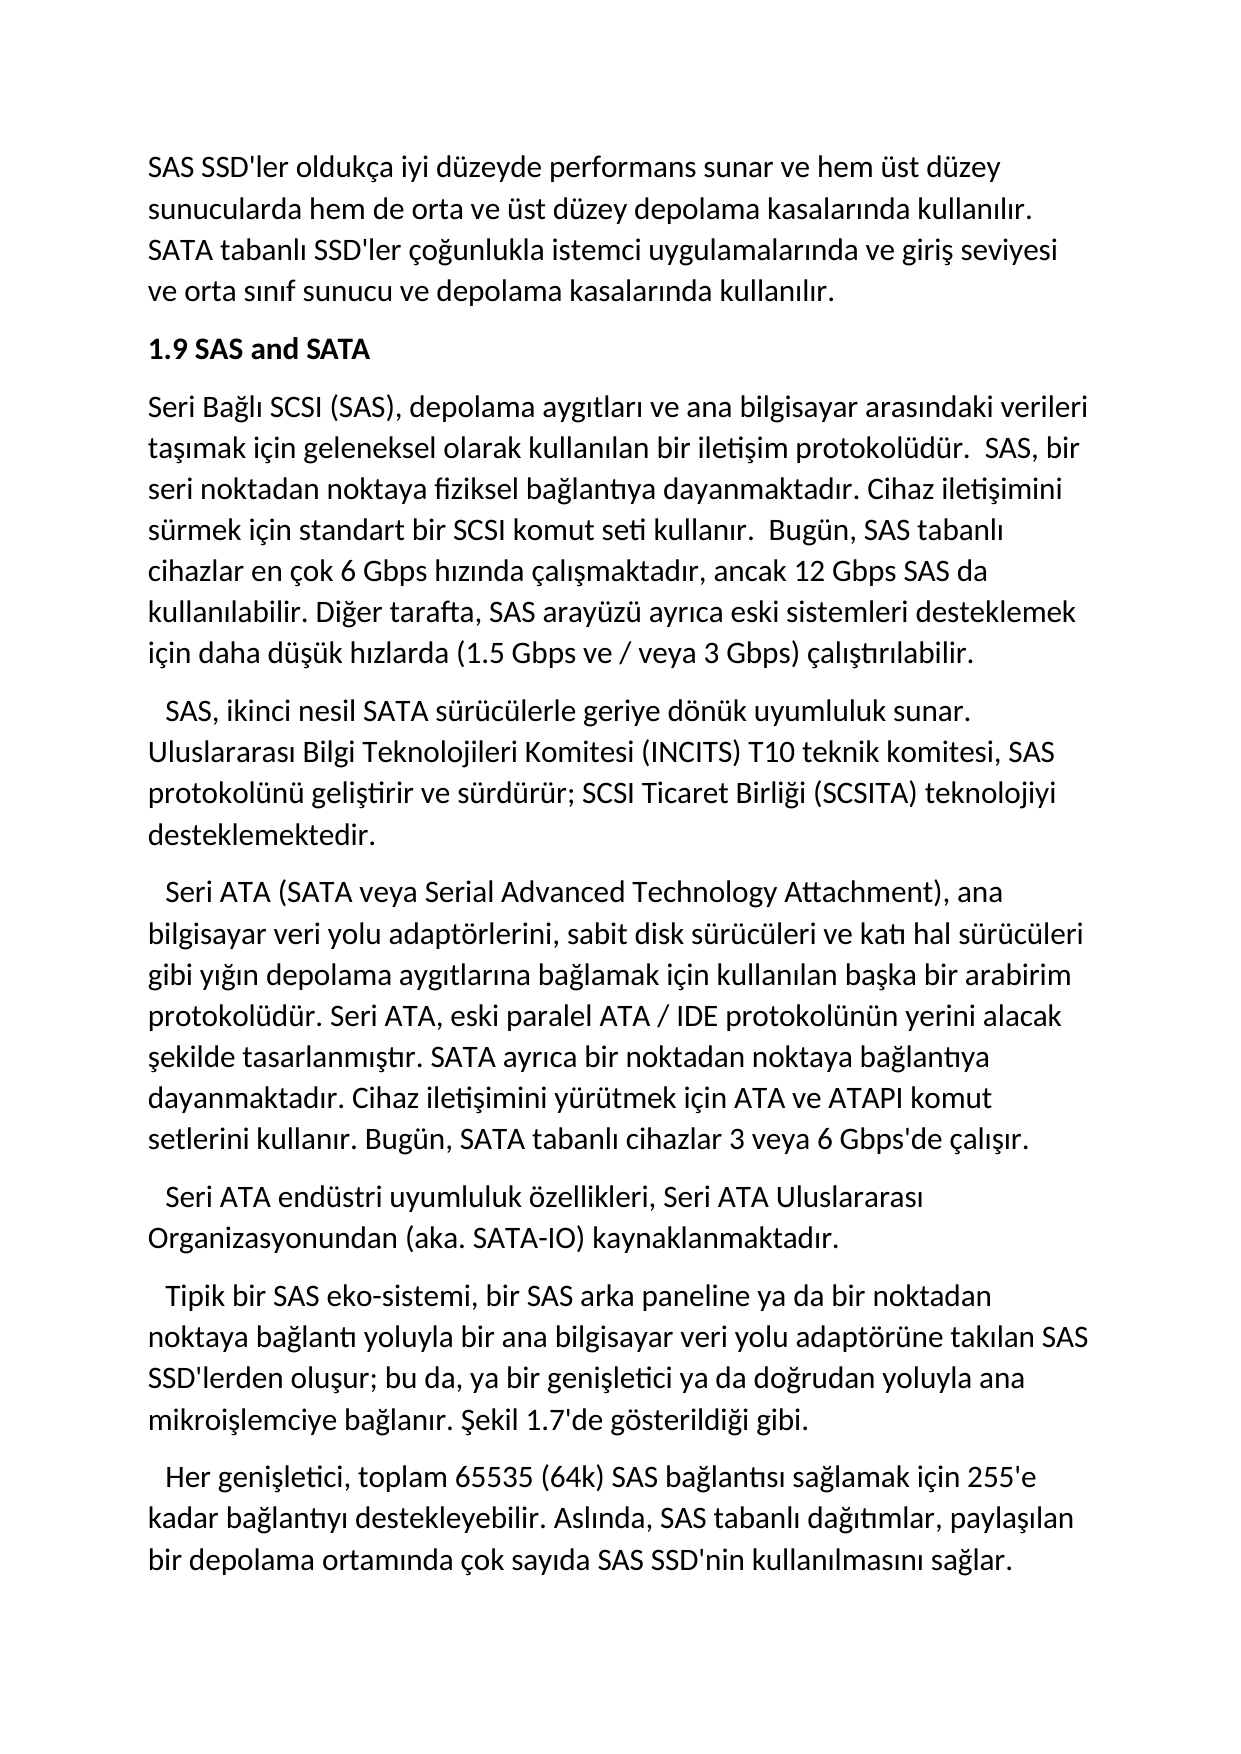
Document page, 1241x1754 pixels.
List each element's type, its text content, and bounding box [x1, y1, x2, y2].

text Seri ATA (SATA veya Serial Advanced Technology Attachment), ana bilgisayar veri yolu adaptörlerini, sabit disk sürücüleri ve katı hal sürücüleri gibi yığın depolama aygıtlarına bağlamak için kullanılan başka bir arabirim protokolüdür. Seri ATA, eski paralel ATA / IDE protokolünün yerini alacak şekilde tasarlanmıştır. SATA ayrıca bir noktadan noktaya bağlantıya dayanmaktadır. Cihaz iletişimini yürütmek için ATA ve ATAPI komut setlerini kullanır. Bugün, SATA tabanlı cihazlar 3 veya 6 Gbps'de çalışır. [148, 873, 1093, 1158]
text Seri Bağlı SCSI (SAS), depolama aygıtları ve ana bilgisayar arasındaki verileri taşımak için geleneksel olarak kullanılan bir iletişim protokolüdür. SAS, bir seri noktadan noktaya fiziksel bağlantıya dayanmaktadır. Cihaz iletişimini sürmek için standart bir SCSI komut seti kullanır. Bugün, SAS tabanlı cihazlar en çok 6 Gbps hızında çalışmaktadır, ancak 12 Gbps SAS da kullanılabilir. Diğer tarafta, SAS arayüzü ayrıca eski sistemleri desteklemek için daha düşük hızlarda (1.5 Gbps ve / veya 3 Gbps) çalıştırılabilir. [148, 387, 1093, 672]
text Seri ATA endüstri uyumluluk özellikleri, Seri ATA Uluslararası Organizasyonundan (aka. SATA-IO) kaynaklanmaktadır. [148, 1177, 1093, 1257]
text SAS, ikinci nesil SATA sürücülerle geriye dönük uyumluluk sunar. Uluslararası Bilgi Teknolojileri Komitesi (INCITS) T10 teknik komitesi, SAS protokolünü geliştirir ve sürdürür; SCSI Ticaret Birliği (SCSITA) teknolojiyi desteklemektedir. [148, 691, 1093, 853]
text 1.9 SAS and SATA [148, 329, 1093, 367]
text Tipik bir SAS eko-sistemi, bir SAS arka paneline ya da bir noktadan noktaya bağlantı yoluyla bir ana bilgisayar veri yolu adaptörüne takılan SAS SSD'lerden oluşur; bu da, ya bir genişletici ya da doğrudan yoluyla ana mikroişlemciye bağlanır. Şekil 1.7'de gösterildiği gibi. [148, 1276, 1093, 1438]
text SAS SSD'ler oldukça iyi düzeyde performans sunar ve hem üst düzey sunucularda hem de orta ve üst düzey depolama kasalarında kullanılır. SATA tabanlı SSD'ler çoğunlukla istemci uygulamalarında ve giriş seviyesi ve orta sınıf sunucu ve depolama kasalarında kullanılır. [148, 148, 1093, 309]
text Her genişletici, toplam 65535 (64k) SAS bağlantısı sağlamak için 255'e kadar bağlantıyı destekleyebilir. Aslında, SAS tabanlı dağıtımlar, paylaşılan bir depolama ortamında çok sayıda SAS SSD'nin kullanılmasını sağlar. [148, 1457, 1093, 1578]
